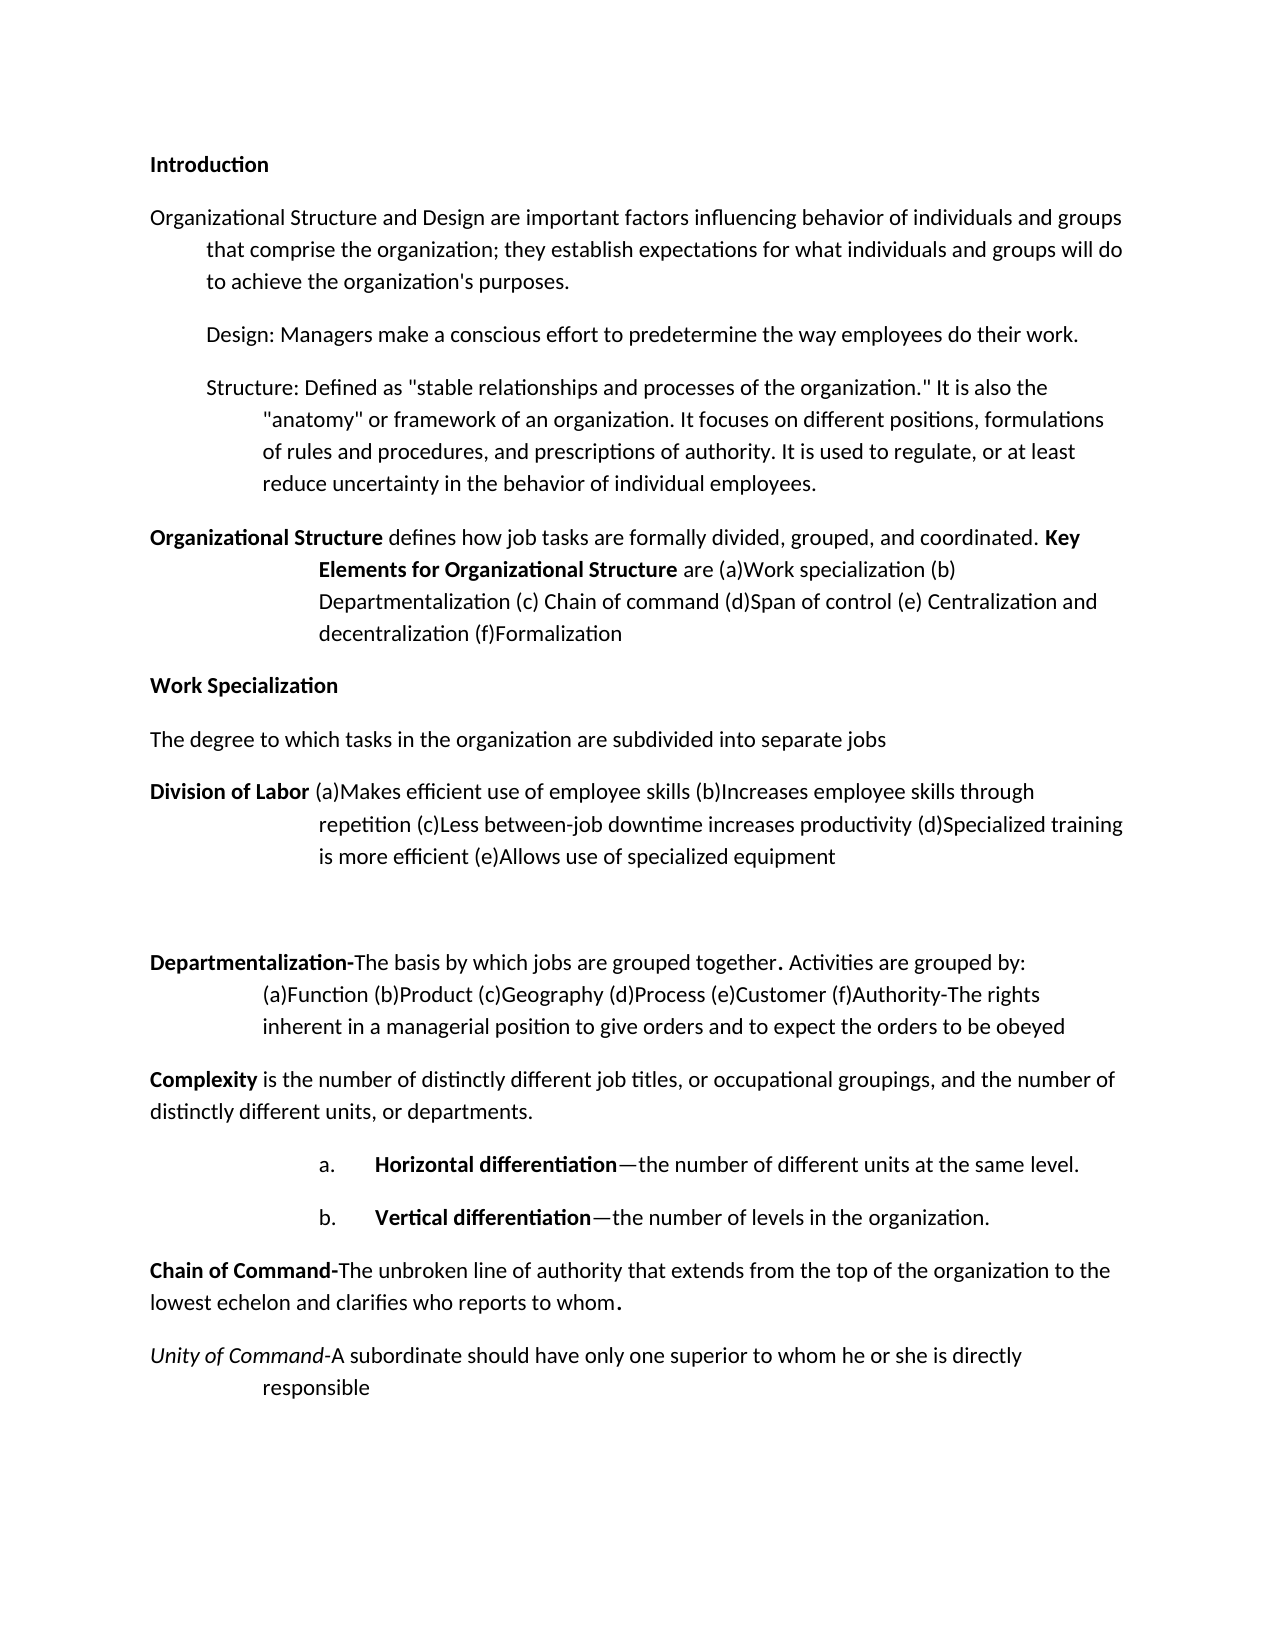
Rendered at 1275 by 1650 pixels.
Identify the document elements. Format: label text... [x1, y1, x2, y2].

text The degree to which tasks in the organization are subdivided into separate jobs [150, 725, 1148, 753]
list Horizontal differentiation—the number of different units at the same level. [319, 1150, 1148, 1178]
text Departmentalization-The basis by which jobs are grouped together. Activities are grouped by: (a)Function (b)Product (c)Geography (d)Process (e)Customer (f)Authority-The rights inherent in a managerial position to give orders and to expect the orders to be obeyed [150, 948, 1069, 1040]
text Complexity is the number of distinctly different job titles, or occupational groupings, and the number of distinctly different units, or departments. [150, 1065, 1120, 1125]
subtitle Work Specialization [150, 672, 1148, 699]
text Division of Labor (a)Makes efficient use of employee skills (b)Increases employee skills through repetition (c)Less between-job downtime increases productivity (d)Specialized training is more efficient (e)Allows use of specialized equipment [150, 777, 1127, 870]
text Design: Managers make a conscious effort to predetermine the way employees do their work. [206, 320, 1148, 348]
text Organizational Structure and Design are important factors influencing behavior of individuals and groups that comprise the organization; they establish expectations for what individuals and groups will do to achieve the organization's purposes. [150, 203, 1124, 295]
text Structure: Defined as "stable relationships and processes of the organization." It is also the "anatomy" or framework of an organization. It focuses on different positions, formulations of rules and procedures, and prescriptions of authority. It is used to regulate, or at least reduce uncertainty in the behavior of individual employees. [206, 373, 1120, 498]
text Chain of Command-The unbroken line of authority that extends from the top of the organization to the lowest echelon and clarifies who reports to whom. [150, 1256, 1114, 1316]
text Introduction [150, 150, 1148, 178]
text Unity of Command-A subordinate should have only one superior to whom he or she is directly responsible [150, 1341, 1025, 1401]
list Vertical differentiation—the number of levels in the organization. [319, 1203, 1148, 1231]
text Organizational Structure defines how job tasks are formally divided, grouped, and coordinated. Key Elements for Organizational Structure are (a)Work specialization (b) Departmentalization (c) Chain of command (d)Span of control (e) Centralization and decentralization (f)Formalization [150, 523, 1101, 647]
